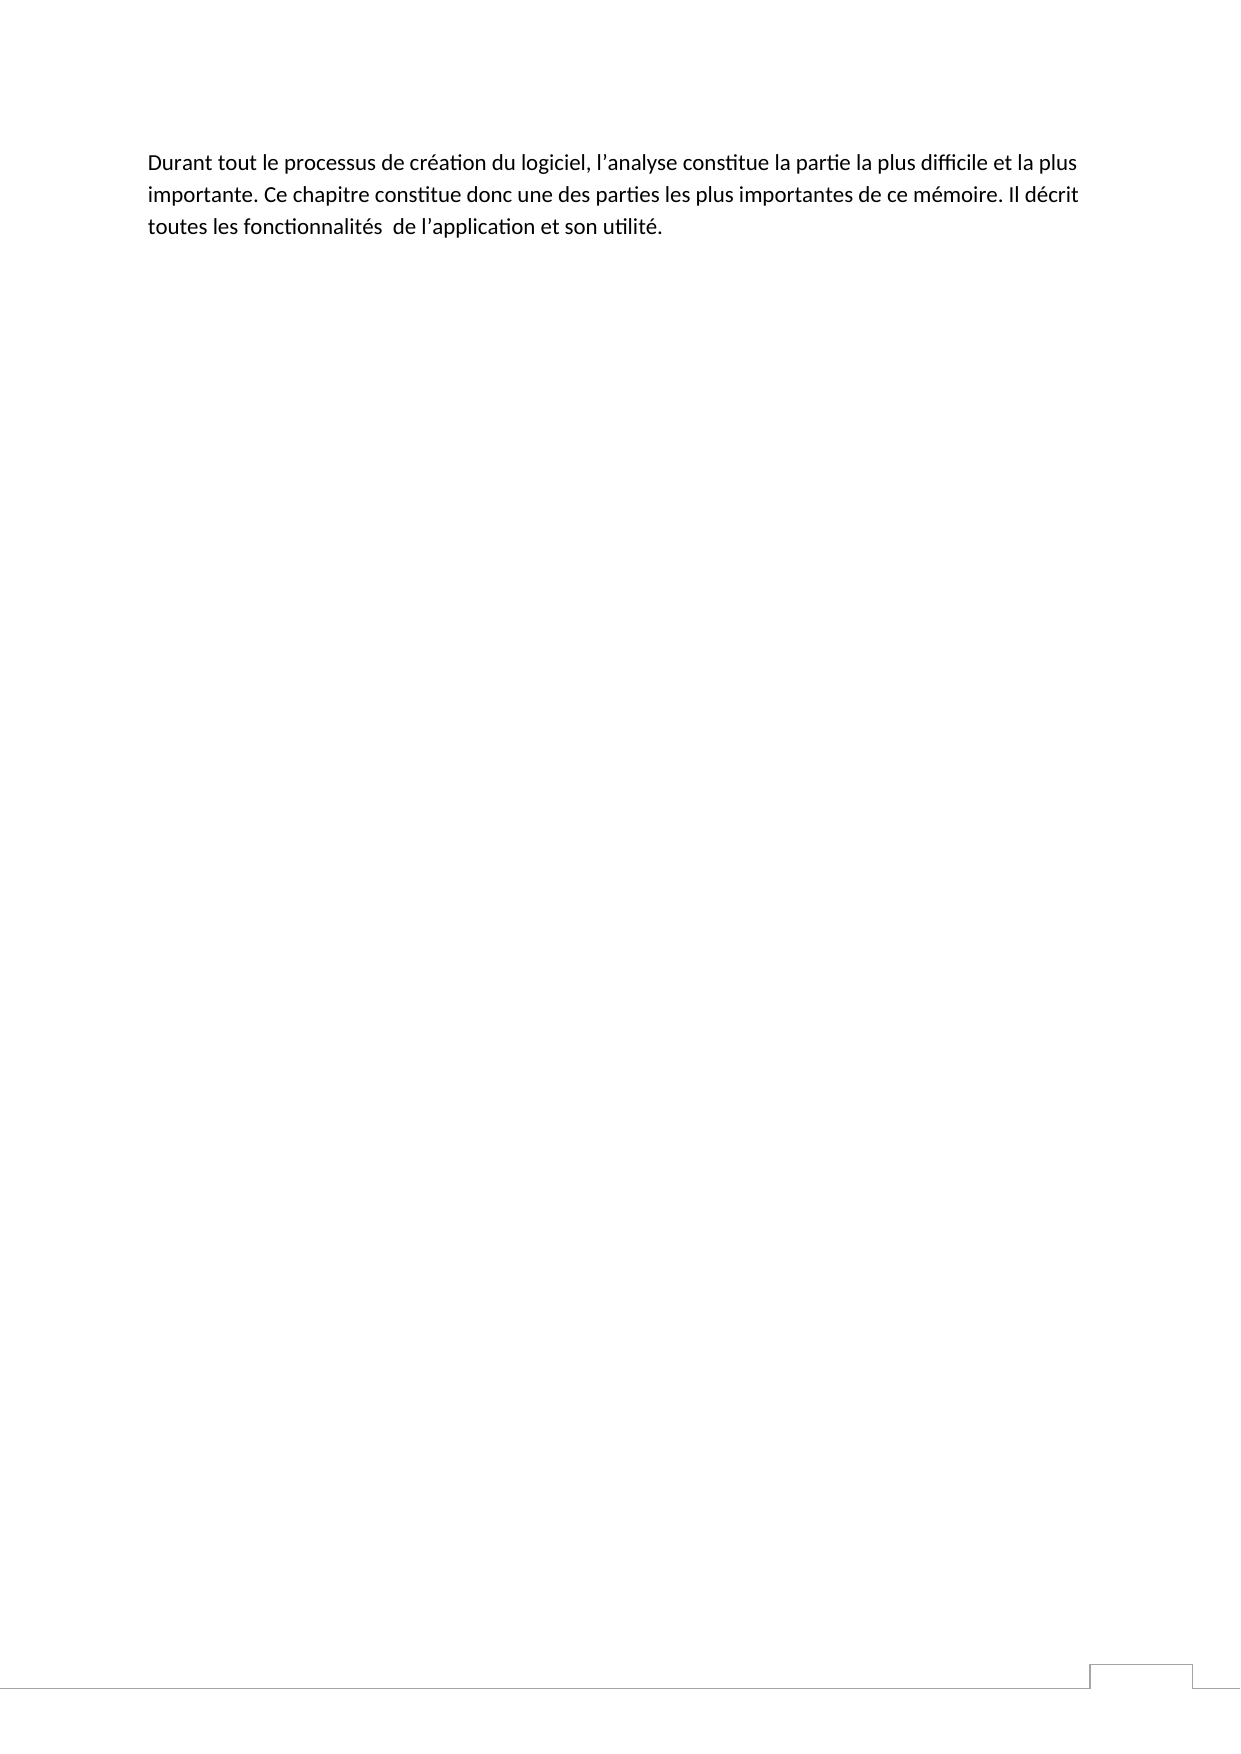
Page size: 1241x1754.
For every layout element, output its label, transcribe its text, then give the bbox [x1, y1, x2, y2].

text Durant tout le processus de création du logiciel, l’analyse constitue la partie la plus difficile et la plus importante. Ce chapitre constitue donc une des parties les plus importantes de ce mémoire. Il décrit toutes les fonctionnalités de l’application et son utilité. [148, 148, 1093, 240]
